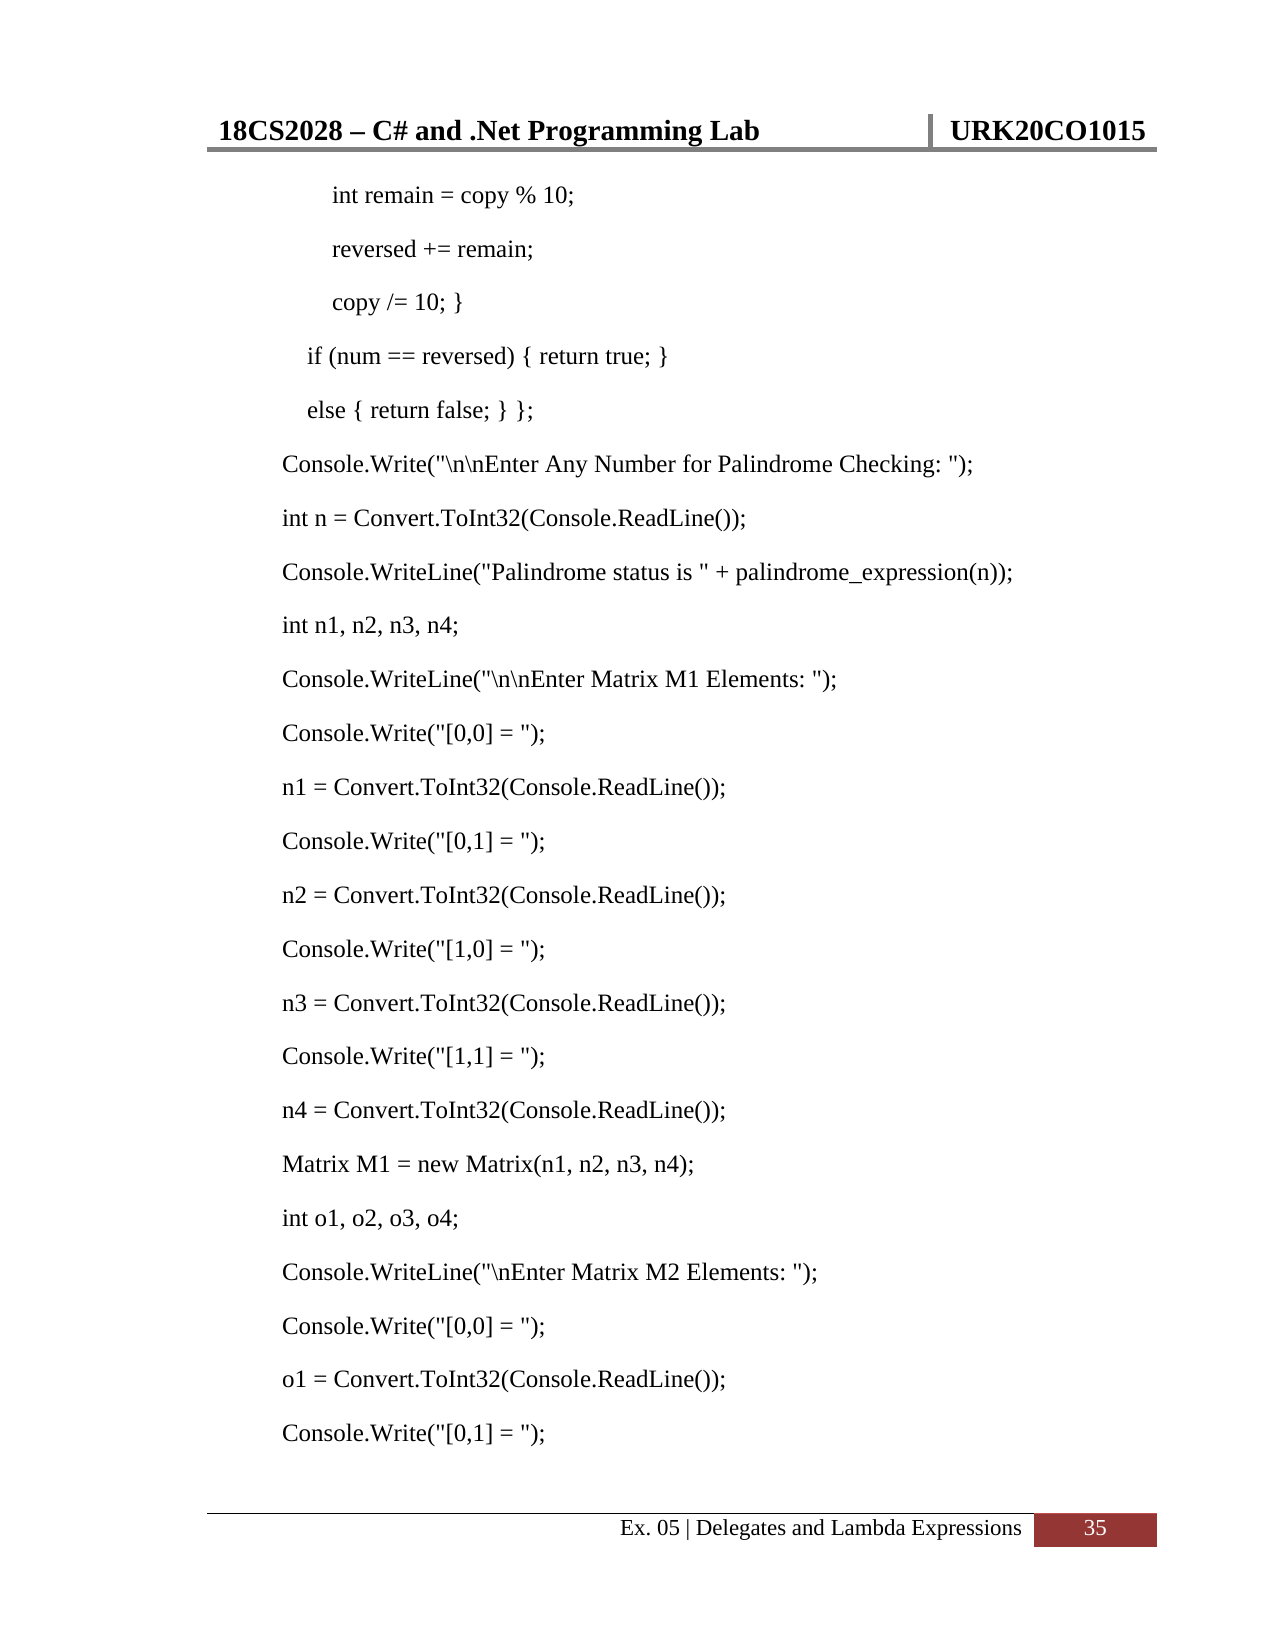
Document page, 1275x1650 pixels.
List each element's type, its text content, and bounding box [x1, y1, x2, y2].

text Console.Write("[0,0] = "); [207, 718, 1157, 747]
text Console.WriteLine("\n\nEnter Matrix M1 Elements: "); [207, 664, 1157, 693]
text reversed += remain; [207, 234, 1157, 262]
text copy /= 10; } [207, 287, 1157, 316]
text n1 = Convert.ToInt32(Console.ReadLine()); [207, 772, 1157, 801]
text Console.Write("\n\nEnter Any Number for Palindrome Checking: "); [207, 449, 1157, 478]
text n4 = Convert.ToInt32(Console.ReadLine()); [207, 1095, 1157, 1124]
text int remain = copy % 10; [207, 180, 1157, 208]
text n2 = Convert.ToInt32(Console.ReadLine()); [207, 880, 1157, 909]
text int n1, n2, n3, n4; [207, 611, 1157, 639]
text Matrix M1 = new Matrix(n1, n2, n3, n4); [207, 1149, 1157, 1178]
text Console.Write("[0,1] = "); [207, 826, 1157, 855]
text int o1, o2, o3, o4; [207, 1203, 1157, 1232]
text Console.Write("[0,1] = "); [207, 1418, 1157, 1447]
text else { return false; } }; [207, 395, 1157, 424]
text n3 = Convert.ToInt32(Console.ReadLine()); [207, 988, 1157, 1016]
text if (num == reversed) { return true; } [207, 341, 1157, 370]
text int n = Convert.ToInt32(Console.ReadLine()); [207, 503, 1157, 532]
text Console.WriteLine("Palindrome status is " + palindrome_expression(n)); [207, 557, 1157, 586]
text Console.Write("[0,0] = "); [207, 1311, 1157, 1339]
text Console.Write("[1,0] = "); [207, 934, 1157, 962]
text Console.Write("[1,1] = "); [207, 1041, 1157, 1070]
text Console.WriteLine("\nEnter Matrix M2 Elements: "); [207, 1257, 1157, 1286]
text o1 = Convert.ToInt32(Console.ReadLine()); [207, 1364, 1157, 1393]
